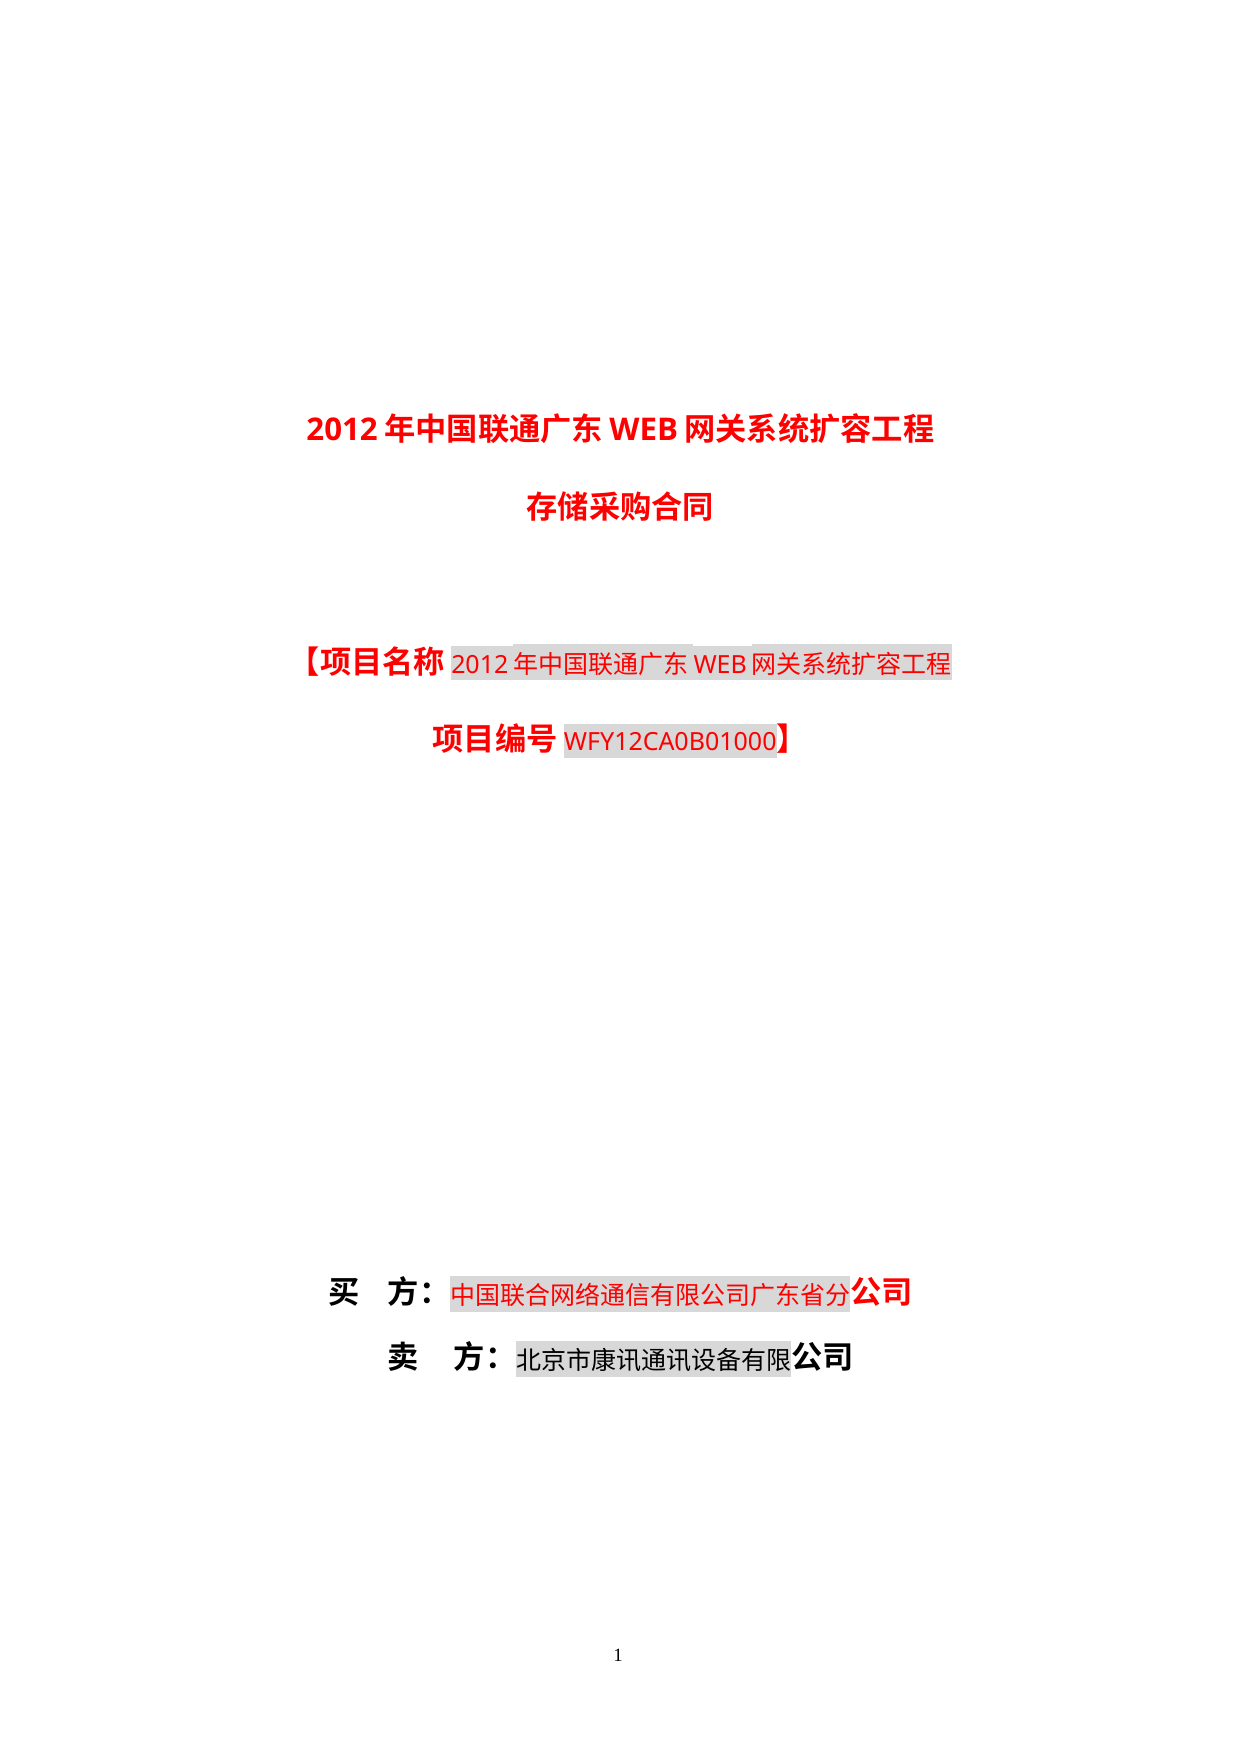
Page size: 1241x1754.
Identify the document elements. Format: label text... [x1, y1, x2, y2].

text 项目编号WFY12CA0B01000】 [183, 704, 1057, 769]
text 【项目名称2012年中国联通广东WEB网关系统扩容工程 [183, 627, 1057, 692]
text 买 方：中国联合网络通信有限公司广东省分公司 [183, 1247, 1057, 1312]
text 2012年中国联通广东WEB网关系统扩容工程 [183, 394, 1057, 459]
text 存储采购合同 [183, 472, 1057, 537]
text 卖 方：北京市康讯通讯设备有限公司 [183, 1312, 1057, 1377]
